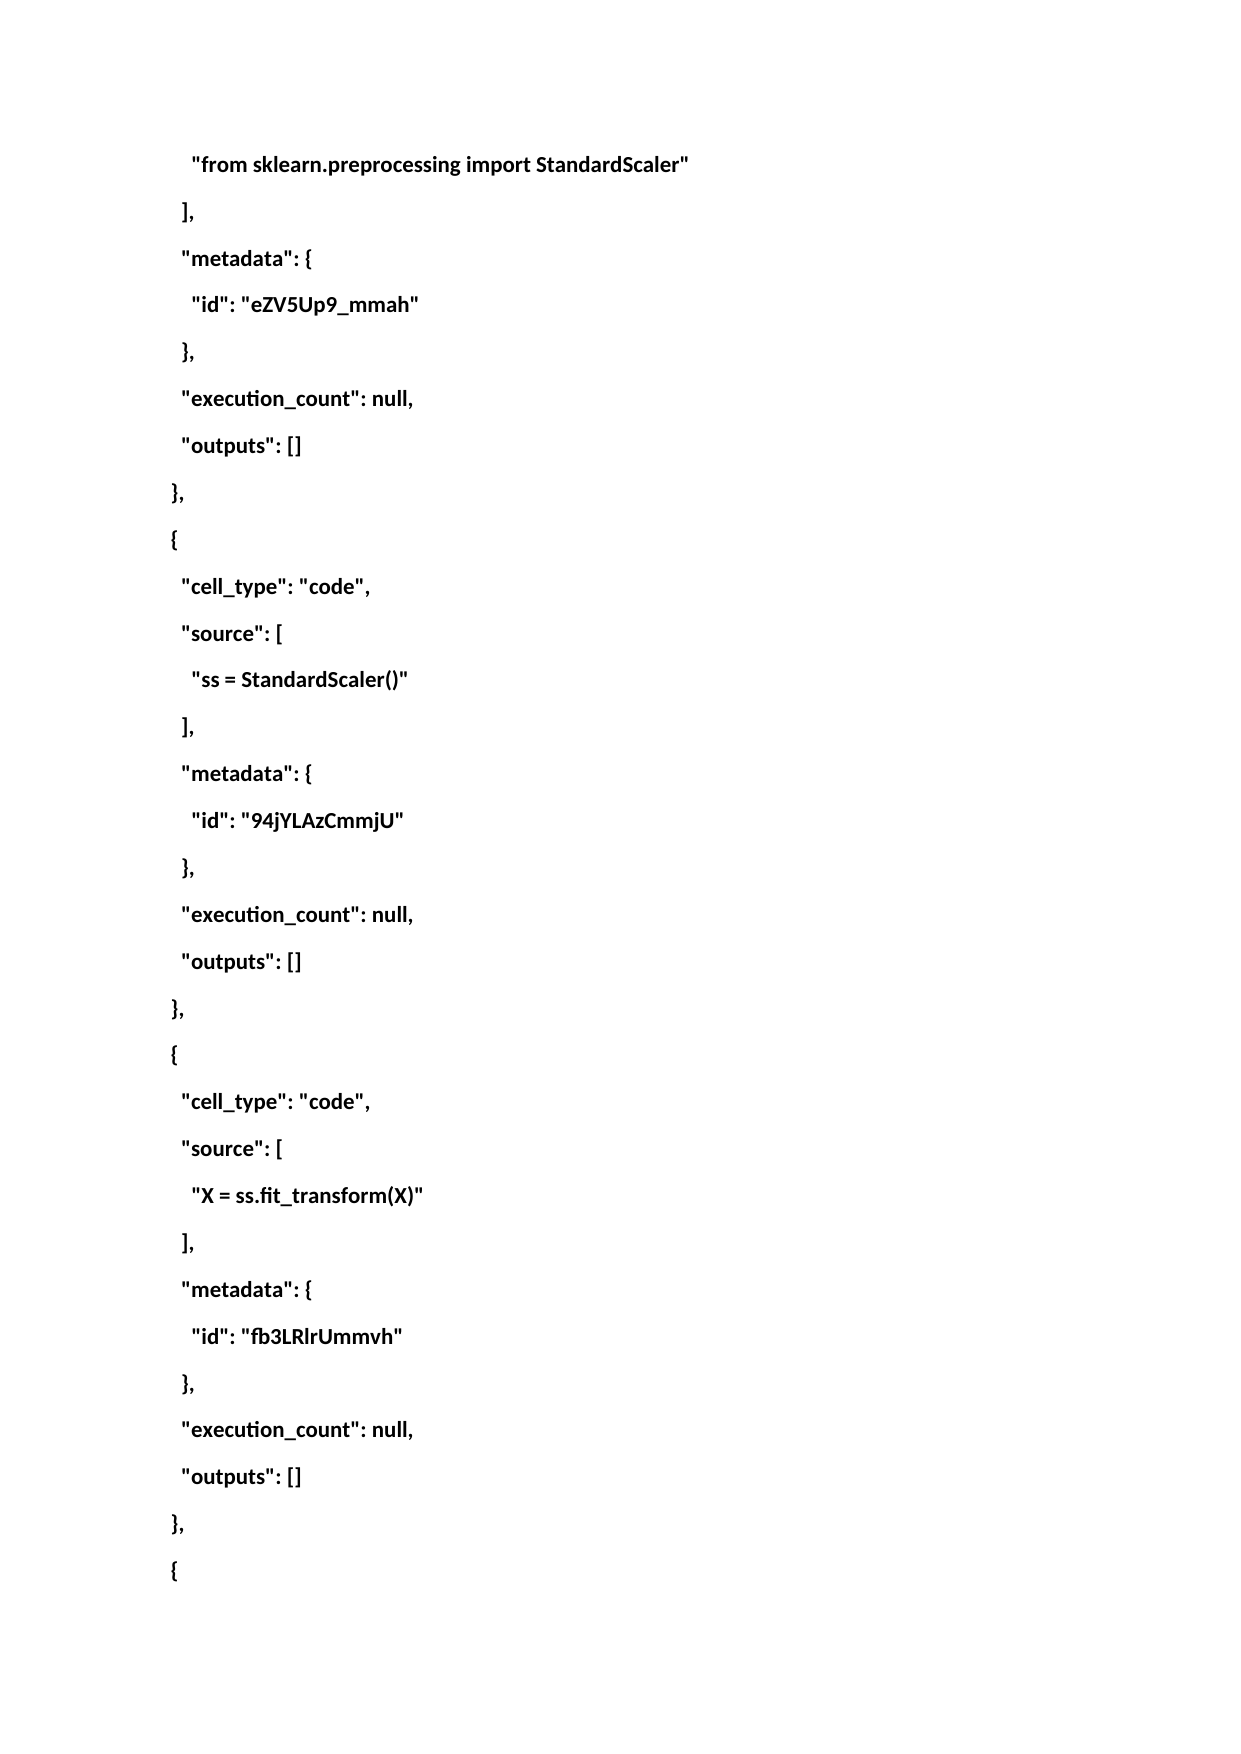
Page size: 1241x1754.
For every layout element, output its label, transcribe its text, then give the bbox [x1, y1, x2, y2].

text "execution_count": null, [150, 384, 1090, 412]
text "from sklearn.preprocessing import StandardScaler" [150, 150, 1090, 178]
text "outputs": [] [150, 947, 1090, 975]
text "metadata": { [150, 244, 1090, 272]
text }, [150, 478, 1090, 506]
text "outputs": [] [150, 431, 1090, 459]
text "execution_count": null, [150, 1416, 1090, 1444]
text ], [150, 712, 1090, 741]
text "execution_count": null, [150, 900, 1090, 928]
text "id": "fb3LRlrUmmvh" [150, 1322, 1090, 1350]
text }, [150, 994, 1090, 1022]
text { [150, 1041, 1090, 1069]
text "id": "94jYLAzCmmjU" [150, 806, 1090, 834]
text "ss = StandardScaler()" [150, 666, 1090, 694]
text }, [150, 337, 1090, 366]
text "metadata": { [150, 1275, 1090, 1303]
text "source": [ [150, 619, 1090, 647]
text ], [150, 197, 1090, 225]
text "X = ss.fit_transform(X)" [150, 1181, 1090, 1209]
text "cell_type": "code", [150, 1087, 1090, 1116]
text { [150, 525, 1090, 553]
text "metadata": { [150, 759, 1090, 787]
text "id": "eZV5Up9_mmah" [150, 291, 1090, 319]
text "outputs": [] [150, 1462, 1090, 1491]
text { [150, 1556, 1090, 1584]
text }, [150, 1509, 1090, 1537]
text "source": [ [150, 1134, 1090, 1162]
text }, [150, 1369, 1090, 1397]
text ], [150, 1228, 1090, 1256]
text }, [150, 853, 1090, 881]
text "cell_type": "code", [150, 572, 1090, 600]
